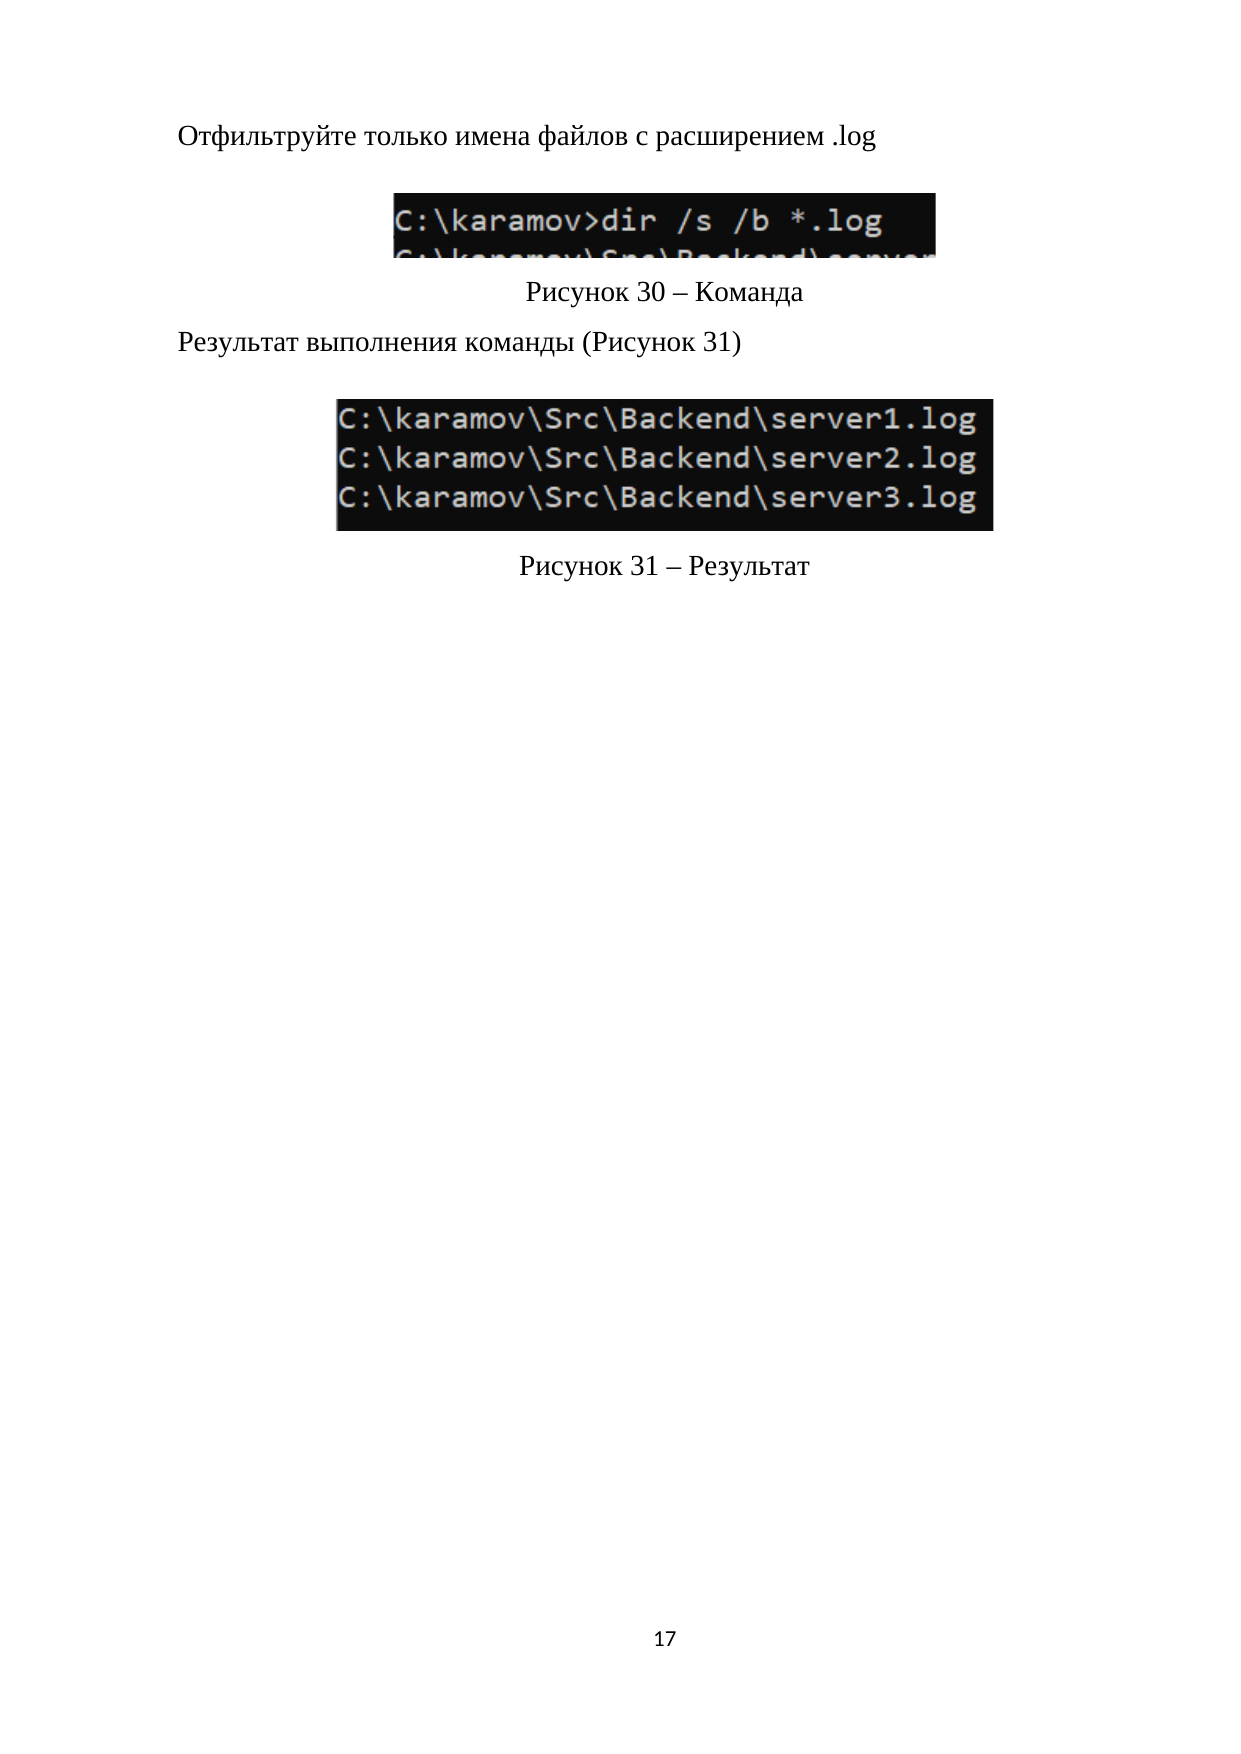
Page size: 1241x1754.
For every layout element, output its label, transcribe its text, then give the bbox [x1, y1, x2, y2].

text Рисунок 31 – Результат [177, 548, 1152, 581]
text Отфильтруйте только имена файлов с расширением .log [177, 118, 1152, 152]
picture [393, 193, 936, 258]
text Рисунок 30 – Команда [177, 274, 1152, 308]
text Результат выполнения команды (Рисунок 31) [177, 324, 1152, 358]
picture [335, 399, 994, 531]
